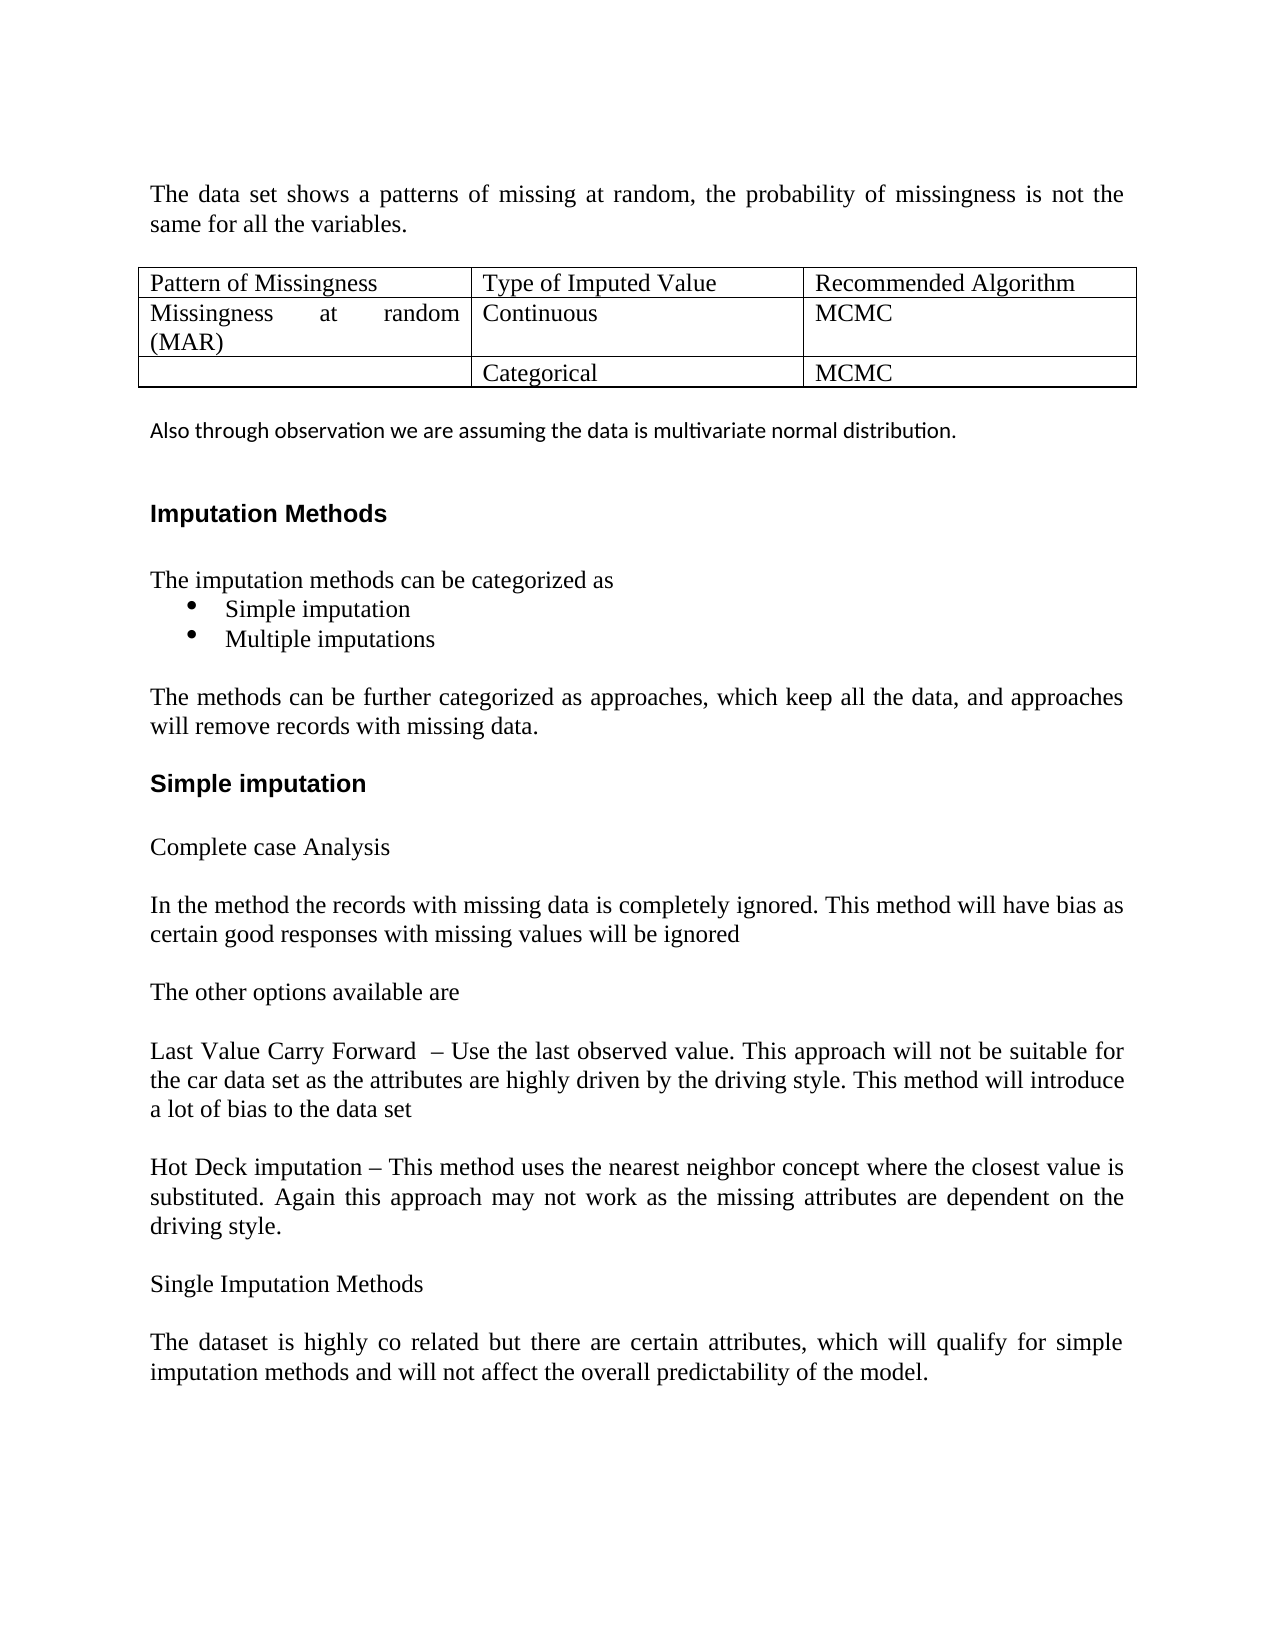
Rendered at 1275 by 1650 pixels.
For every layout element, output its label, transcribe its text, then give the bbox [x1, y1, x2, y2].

table_cell Missingness at random (MAR) [139, 298, 471, 356]
text The methods can be further categorized as approaches, which keep all the data, and approaches will remove records with missing data. [150, 682, 1125, 740]
table_cell [139, 357, 471, 386]
text Single Imputation Methods [150, 1269, 1125, 1298]
text Also through observation we are assuming the data is multivariate normal distribution. [150, 417, 1125, 445]
table_cell Categorical [472, 357, 803, 386]
text In the method the records with missing data is completely ignored. This method will have bias as certain good responses with missing values will be ignored [150, 889, 1125, 948]
list Simple imputation [187, 594, 1125, 623]
table_header Recommended Algorithm [804, 268, 1136, 297]
text Imputation Methods [150, 499, 1125, 528]
table_header Type of Imputed Value [472, 268, 803, 297]
text The other options available are [150, 977, 1125, 1006]
table_header Pattern of Missingness [139, 268, 471, 297]
list Multiple imputations [187, 623, 1125, 652]
table_cell MCMC [804, 298, 1136, 356]
text Complete case Analysis [150, 831, 1125, 860]
table_cell Continuous [472, 298, 803, 356]
text The dataset is highly co related but there are certain attributes, which will qualify for simple imputation methods and will not affect the overall predictability of the model. [150, 1327, 1125, 1385]
text Last Value Carry Forward – Use the last observed value. This approach will not be suitable for the car data set as the attributes are highly driven by the driving style. This method will introduce a lot of bias to the data set [150, 1035, 1125, 1123]
text The imputation methods can be categorized as [150, 565, 1125, 594]
text Simple imputation [150, 769, 1125, 798]
table_cell MCMC [804, 357, 1136, 386]
text The data set shows a patterns of missing at random, the probability of missingness is not the same for all the variables. [150, 179, 1125, 237]
text Hot Deck imputation – This method uses the nearest neighbor concept where the closest value is substituted. Again this approach may not work as the missing attributes are dependent on the driving style. [150, 1152, 1125, 1239]
